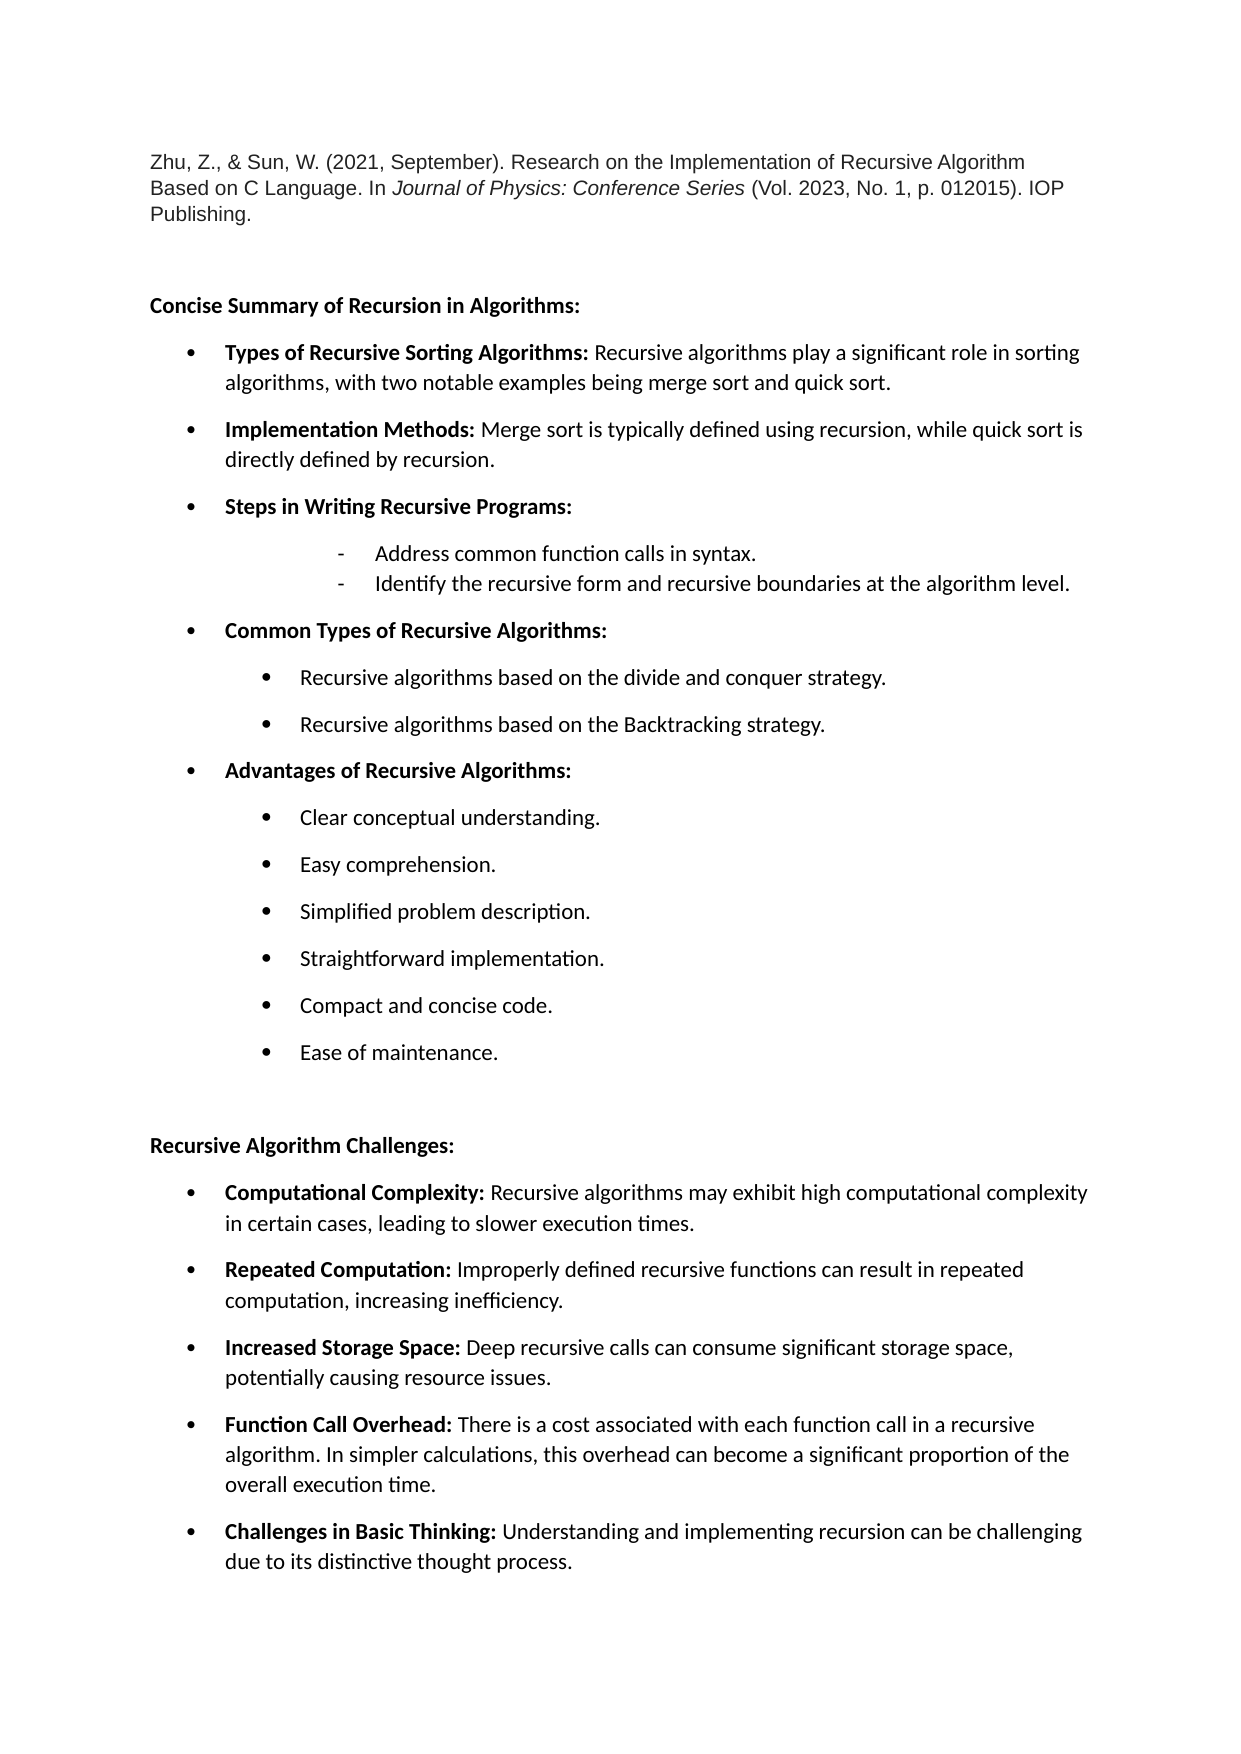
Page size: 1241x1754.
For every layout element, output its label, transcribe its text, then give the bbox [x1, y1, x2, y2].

list Computational Complexity: Recursive algorithms may exhibit high computational complexity in certain cases, leading to slower execution times. [187, 1178, 1090, 1237]
list Compact and concise code. [262, 991, 1090, 1019]
list Identify the recursive form and recursive boundaries at the algorithm level. [337, 569, 1090, 597]
list Address common function calls in syntax. [337, 539, 1090, 567]
list Common Types of Recursive Algorithms: [187, 616, 1090, 644]
list Challenges in Basic Thinking: Understanding and implementing recursion can be challenging due to its distinctive thought process. [187, 1517, 1090, 1575]
list Simplified problem description. [262, 897, 1090, 925]
list Straightforward implementation. [262, 944, 1090, 972]
list Steps in Writing Recursive Programs: [187, 492, 1090, 520]
list Increased Storage Space: Deep recursive calls can consume significant storage space, potentially causing resource issues. [187, 1333, 1090, 1391]
list Advantages of Recursive Algorithms: [187, 757, 1090, 785]
text Zhu, Z., & Sun, W. (2021, September). Research on the Implementation of Recursive Algorithm Based on C Language. In Journal of Physics: Conference Series (Vol. 2023, No. 1, p. 012015). IOP Publishing. [150, 150, 1090, 226]
list Recursive algorithms based on the Backtracking strategy. [262, 710, 1090, 738]
list Function Call Overhead: There is a cost associated with each function call in a recursive algorithm. In simpler calculations, this overhead can become a significant proportion of the overall execution time. [187, 1410, 1090, 1498]
list Recursive algorithms based on the divide and conquer strategy. [262, 663, 1090, 691]
list Ease of maintenance. [262, 1038, 1090, 1066]
list Implementation Methods: Merge sort is typically defined using recursion, while quick sort is directly defined by recursion. [187, 415, 1090, 473]
list Clear conceptual understanding. [262, 803, 1090, 832]
list Types of Recursive Sorting Algorithms: Recursive algorithms play a significant role in sorting algorithms, with two notable examples being merge sort and quick sort. [187, 338, 1090, 396]
text Concise Summary of Recursion in Algorithms: [150, 291, 1090, 319]
text Recursive Algorithm Challenges: [150, 1132, 1090, 1160]
list Repeated Computation: Improperly defined recursive functions can result in repeated computation, increasing inefficiency. [187, 1256, 1090, 1314]
list Easy comprehension. [262, 850, 1090, 878]
